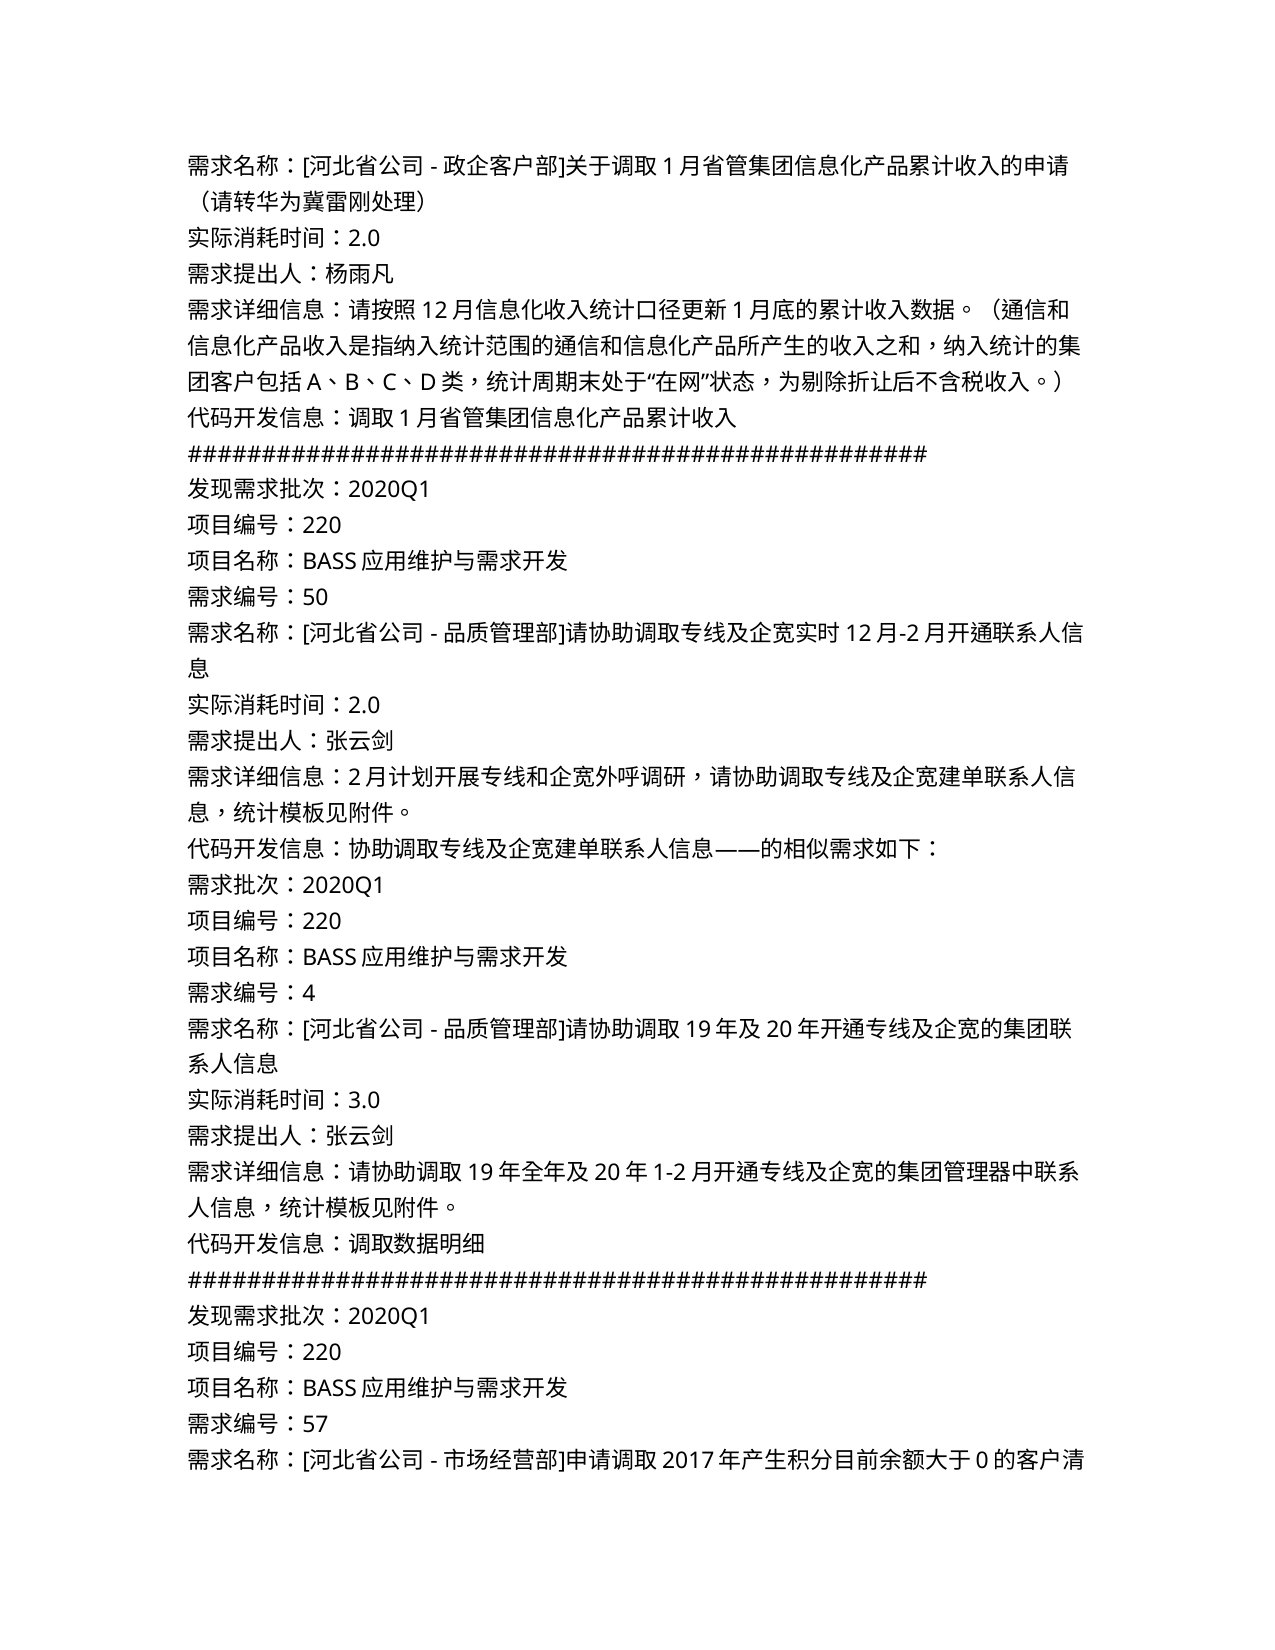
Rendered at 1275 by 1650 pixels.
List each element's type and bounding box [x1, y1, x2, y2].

text [187, 150, 1087, 1475]
